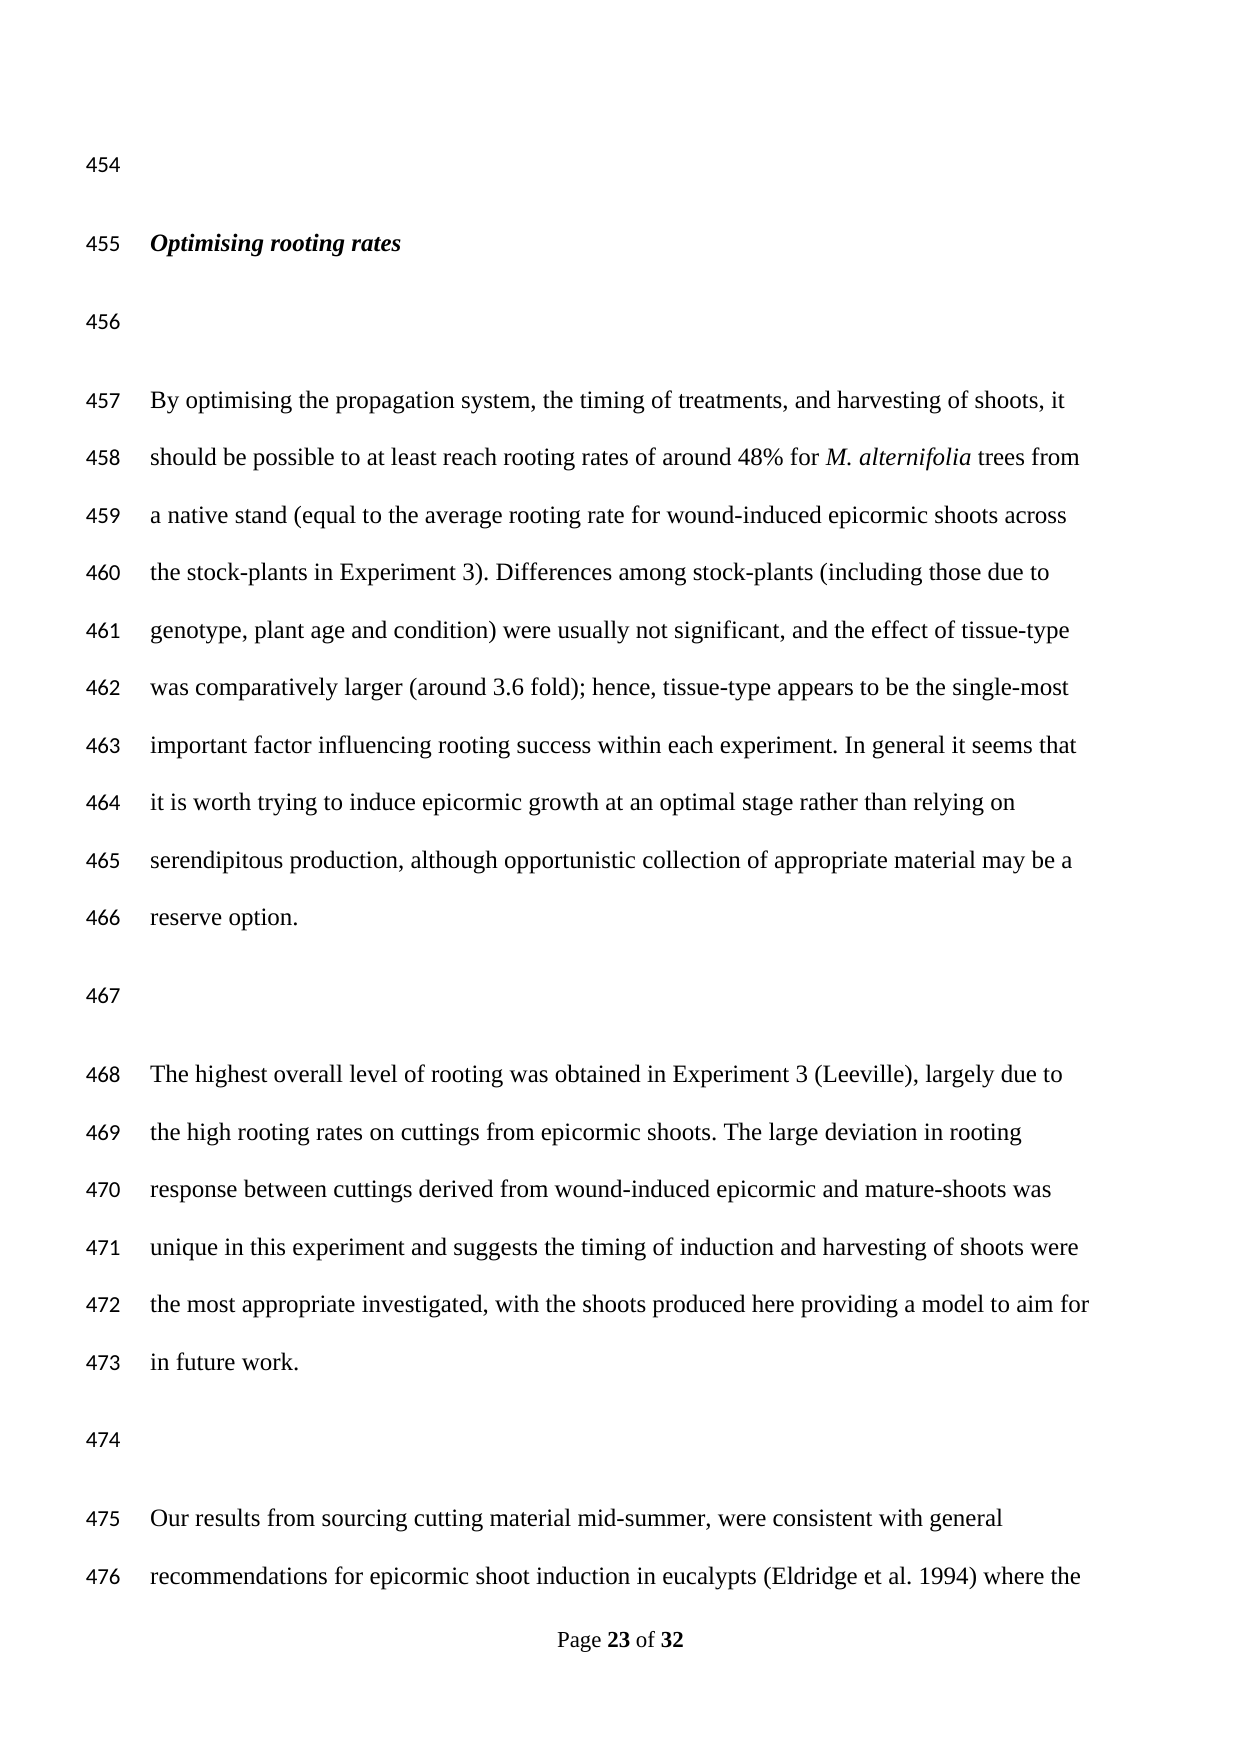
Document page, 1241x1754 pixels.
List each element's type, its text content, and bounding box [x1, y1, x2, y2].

text By optimising the propagation system, the timing of treatments, and harvesting of shoots, it should be possible to at least reach rooting rates of around 48% for M. alternifolia trees from a native stand (equal to the average rooting rate for wound-induced epicormic shoots across the stock-plants in Experiment 3). Differences among stock-plants (including those due to genotype, plant age and condition) were usually not significant, and the effect of tissue-type was comparatively larger (around 3.6 fold); hence, tissue-type appears to be the single-most important factor influencing rooting success within each experiment. In general it seems that it is worth trying to induce epicormic growth at an optimal stage rather than relying on serendipitous production, although opportunistic collection of appropriate material may be a reserve option. [150, 385, 1090, 931]
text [150, 1503, 1090, 1589]
text Optimising rooting rates [150, 228, 1090, 257]
text The highest overall level of rooting was obtained in Experiment 3 (Leeville), largely due to the high rooting rates on cuttings from epicormic shoots. The large deviation in rooting response between cuttings derived from wound-induced epicormic and mature-shoots was unique in this experiment and suggests the timing of induction and harvesting of shoots were the most appropriate investigated, with the shoots produced here providing a model to aim for in future work. [150, 1059, 1090, 1375]
